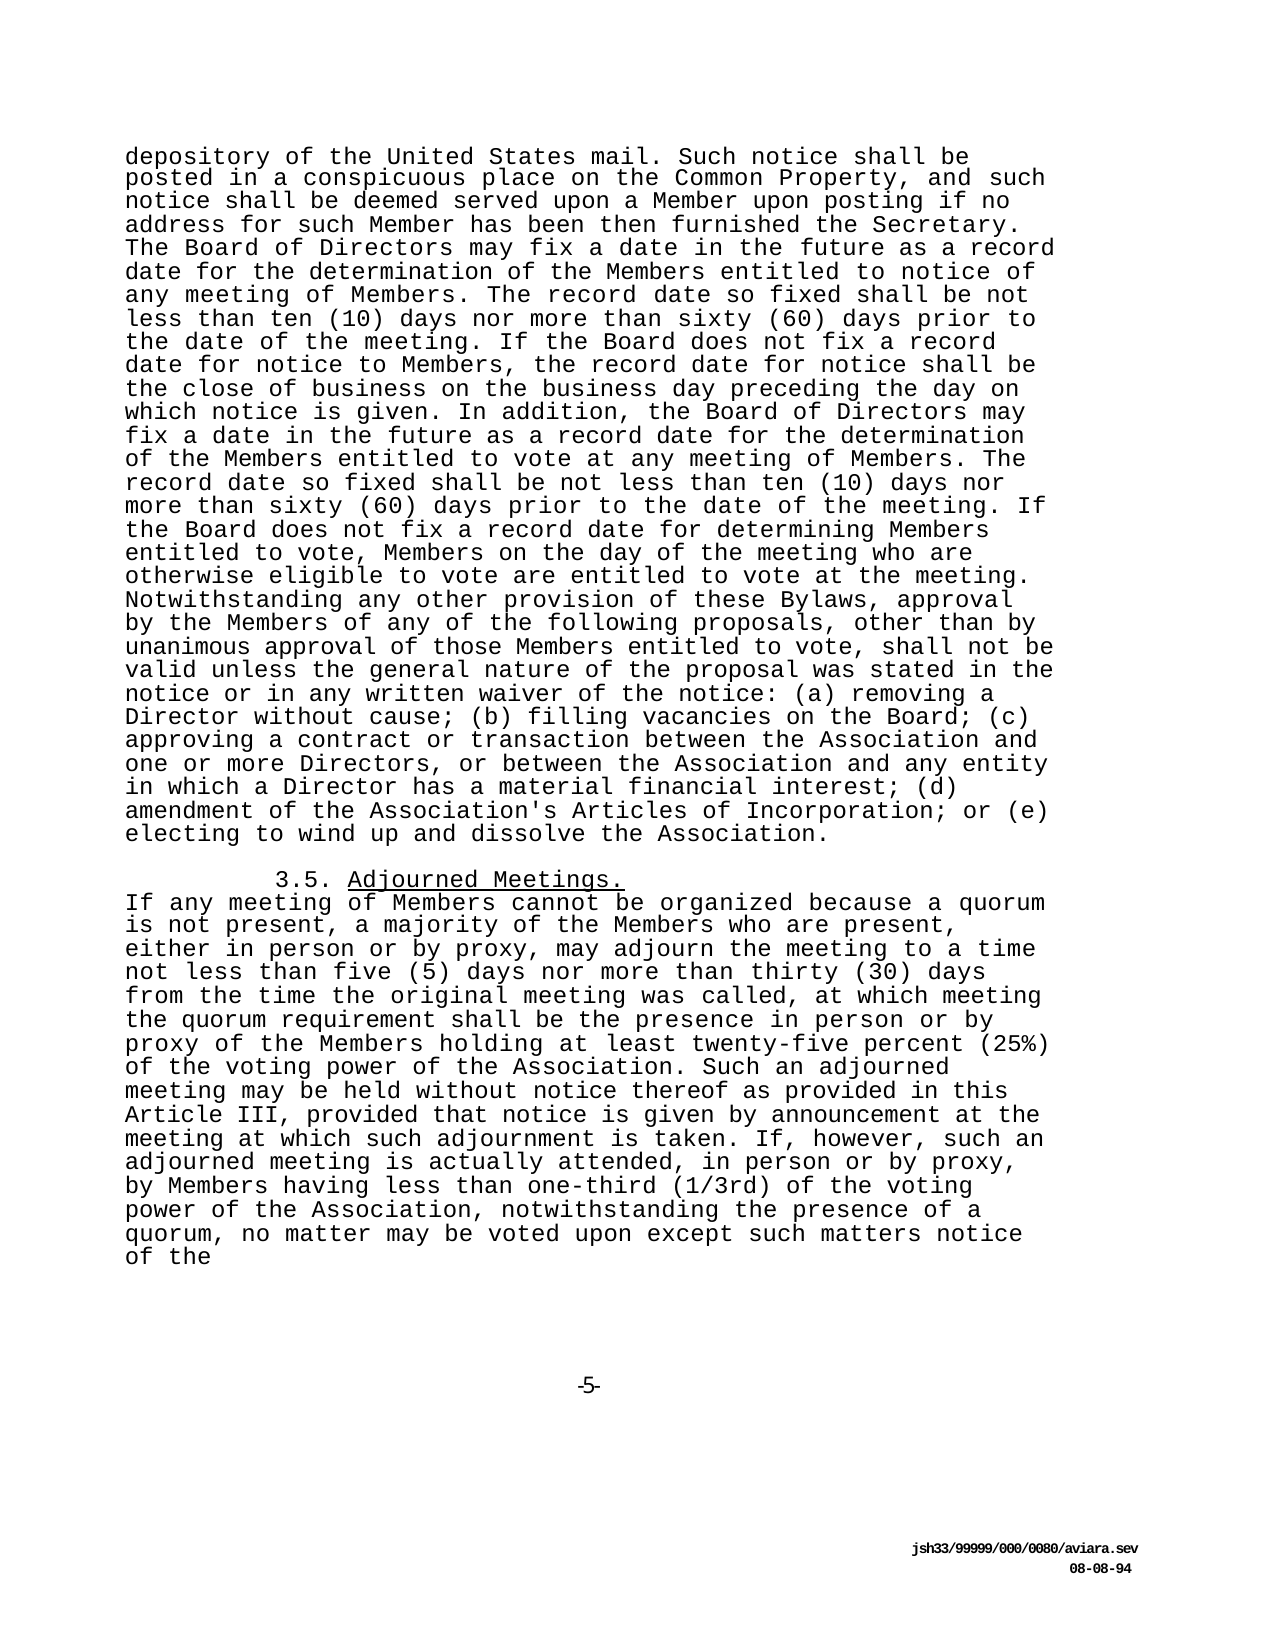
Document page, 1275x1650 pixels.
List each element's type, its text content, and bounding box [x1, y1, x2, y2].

text If any meeting of Members cannot be organized because a quorum is not present, a majority of the Members who are present, either in person or by proxy, may adjourn the meeting to a time not less than five (5) days nor more than thirty (30) days from the time the original meeting was called, at which meeting the quorum requirement shall be the presence in person or by proxy of the Members holding at least twenty-five percent (25%) of the voting power of the Association. Such an adjourned meeting may be held without notice thereof as provided in this Article III, provided that notice is given by announcement at the meeting at which such adjournment is taken. If, however, such an adjourned meeting is actually attended, in person or by proxy, by Members having less than one-third (1/3rd) of the voting power of the Association, notwithstanding the presence of a quorum, no matter may be voted upon except such matters notice of the [124, 892, 1055, 1272]
text -5- [117, 1373, 1063, 1399]
text depository of the United States mail. Such notice shall be posted in a conspicuous place on the Common Property, and such notice shall be deemed served upon a Member upon posting if no address for such Member has been then furnished the Secretary. The Board of Directors may fix a date in the future as a record date for the determination of the Members entitled to notice of any meeting of Members. The record date so fixed shall be not less than ten (10) days nor more than sixty (60) days prior to the date of the meeting. If the Board does not fix a record date for notice to Members, the record date for notice shall be the close of business on the business day preceding the day on which notice is given. In addition, the Board of Directors may fix a date in the future as a record date for the determination of the Members entitled to vote at any meeting of Members. The record date so fixed shall be not less than ten (10) days nor more than sixty (60) days prior to the date of the meeting. If the Board does not fix a record date for determining Members entitled to vote, Members on the day of the meeting who are otherwise eligible to vote are entitled to vote at the meeting. Notwithstanding any other provision of these Bylaws, approval by the Members of any of the following proposals, other than by unanimous approval of those Members entitled to vote, shall not be valid unless the general nature of the proposal was stated in the notice or in any written waiver of the notice: (a) removing a Director without cause; (b) filling vacancies on the Board; (c) approving a contract or transaction between the Association and one or more Directors, or between the Association and any entity in which a Director has a material financial interest; (d) amendment of the Association's Articles of Incorporation; or (e) electing to wind up and dissolve the Association. [124, 146, 1055, 849]
text 3.5. Adjourned Meetings. [274, 868, 1063, 892]
